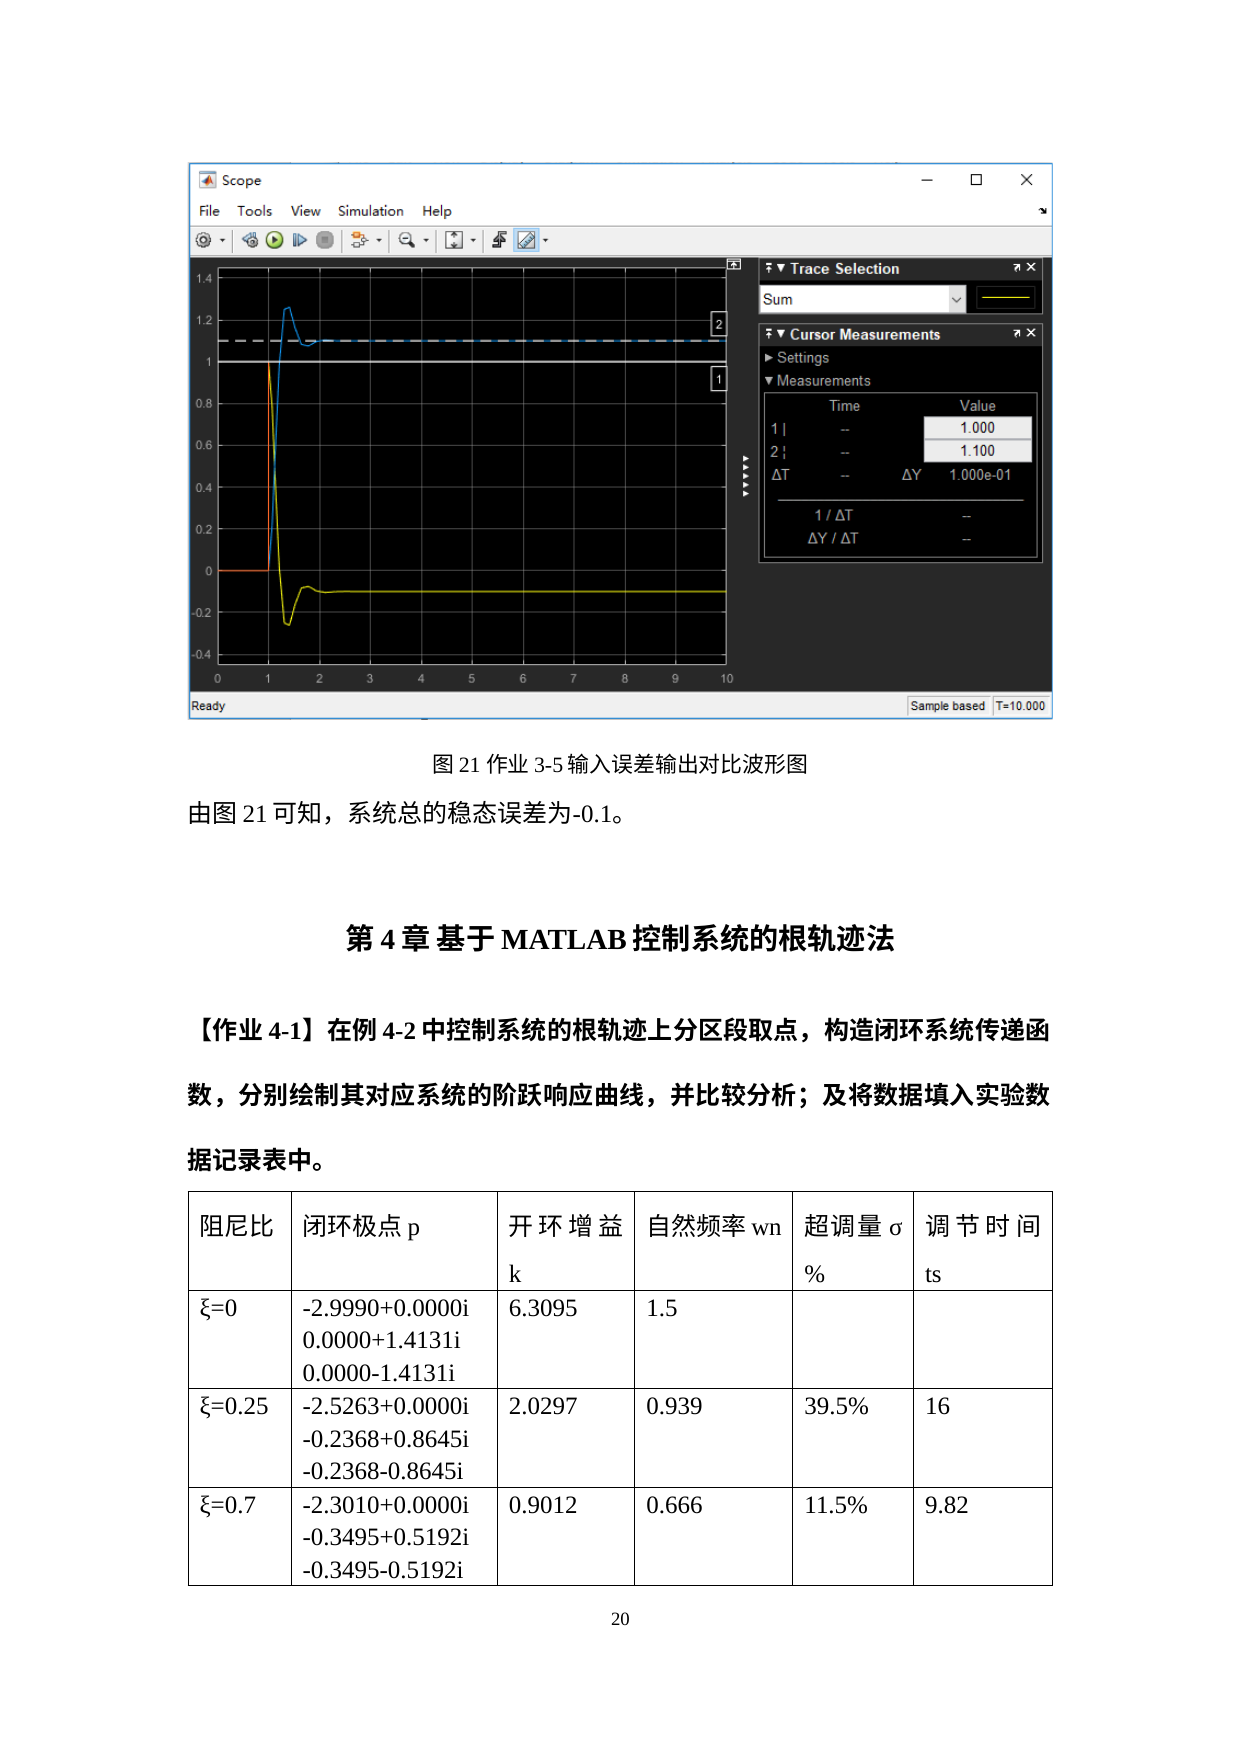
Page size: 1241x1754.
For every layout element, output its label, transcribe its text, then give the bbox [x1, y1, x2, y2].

table_header 调节时间ts [914, 1192, 1052, 1290]
table_cell 16 [914, 1389, 1052, 1487]
table_cell ξ=0.25 [189, 1389, 291, 1487]
table_cell -2.9990+0.0000i 0.0000+1.4131i 0.0000-1.4131i [292, 1291, 497, 1388]
table_cell -2.5263+0.0000i -0.2368+0.8645i -0.2368-0.8645i [292, 1389, 497, 1487]
table_cell -2.3010+0.0000i -0.3495+0.5192i -0.3495-0.5192i [292, 1488, 497, 1585]
subtitle 第4章 基于MATLAB控制系统的根轨迹法 [187, 904, 1053, 969]
table_header 阻尼比 [189, 1192, 291, 1290]
table_header 超调量σ% [793, 1192, 913, 1290]
table_cell 11.5% [793, 1488, 913, 1585]
table_cell 39.5% [793, 1389, 913, 1487]
table_header 自然频率wn [635, 1192, 792, 1290]
table_cell [793, 1291, 913, 1388]
table_cell [914, 1291, 1052, 1388]
table_cell 6.3095 [498, 1291, 634, 1388]
table_header 开环增益k [498, 1192, 634, 1290]
picture [187, 162, 1053, 720]
table_header 闭环极点p [292, 1192, 497, 1290]
text 图21 作业3-5输入误差输出对比波形图 [187, 747, 1053, 779]
text 由图21可知，系统总的稳态误差为-0.1。 [187, 779, 1053, 844]
table_cell ξ=0.7 [189, 1488, 291, 1585]
table_cell 0.666 [635, 1488, 792, 1585]
table_cell 2.0297 [498, 1389, 634, 1487]
table_cell 0.939 [635, 1389, 792, 1487]
text 【作业4-1】在例4-2中控制系统的根轨迹上分区段取点，构造闭环系统传递函数，分别绘制其对应系统的阶跃响应曲线，并比较分析；及将数据填入实验数据记录表中。 [187, 996, 1053, 1191]
table_cell ξ=0 [189, 1291, 291, 1388]
table_cell 1.5 [635, 1291, 792, 1388]
table_cell 0.9012 [498, 1488, 634, 1585]
table_cell 9.82 [914, 1488, 1052, 1585]
